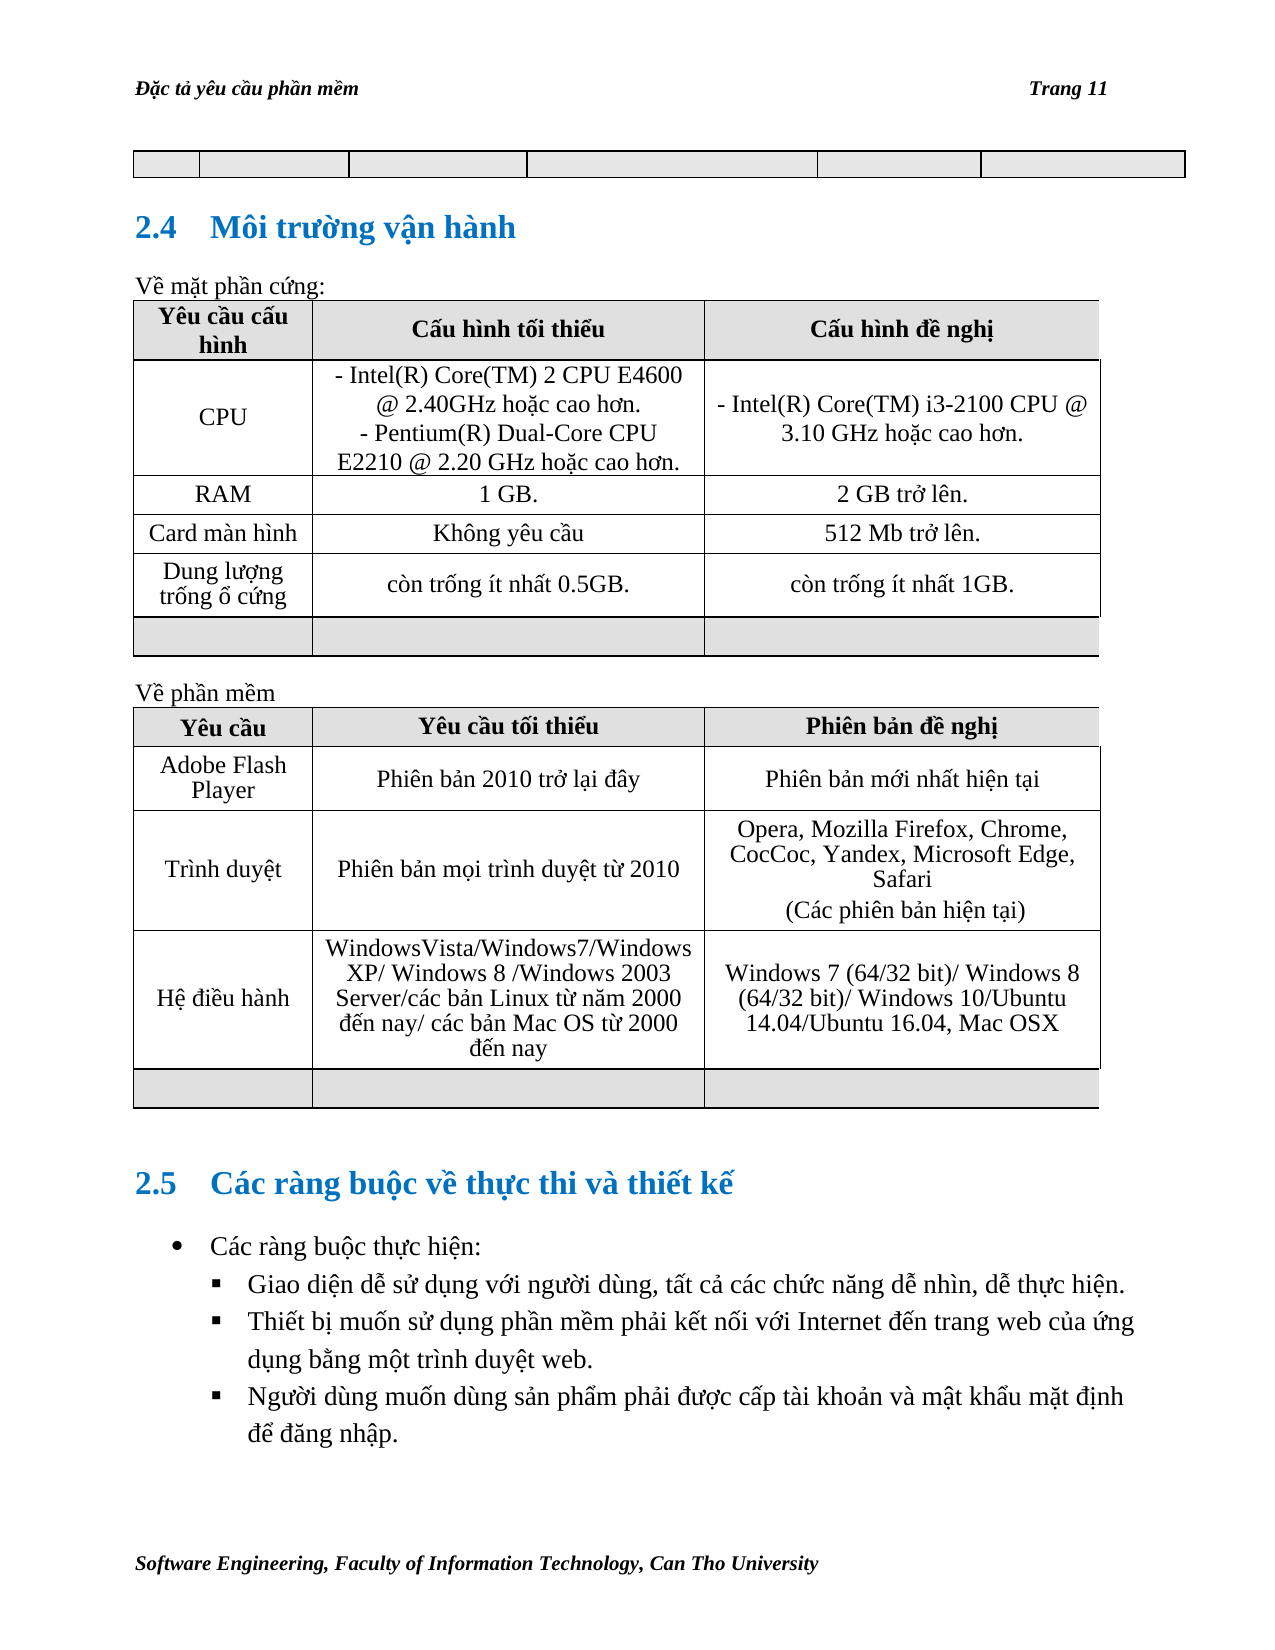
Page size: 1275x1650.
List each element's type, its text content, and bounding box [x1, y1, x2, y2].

table_cell RAM [134, 476, 312, 514]
table_cell [705, 1070, 1099, 1107]
table_cell 512 Mb trở lên. [705, 515, 1100, 552]
table_cell Phiên bản mọi trình duyệt từ 2010 [313, 811, 704, 929]
table_cell Phiên bản mới nhất hiện tại [705, 746, 1100, 810]
table_cell Adobe Flash Player [134, 747, 312, 810]
table_cell [818, 152, 980, 177]
table_cell WindowsVista/Windows7/Windows XP/ Windows 8 /Windows 2003 Server/các bản Linux từ năm 2000 đến nay/ các bản Mac OS từ 2000 đến nay [313, 931, 704, 1068]
table_cell CPU [134, 361, 312, 475]
list Các ràng buộc thực hiện: [172, 1230, 1140, 1262]
table_cell - Intel(R) Core(TM) i3-2100 CPU @ 3.10 GHz hoặc cao hơn. [705, 359, 1100, 475]
table_cell [134, 618, 312, 655]
table_cell [134, 152, 199, 177]
table_cell 2 GB trở lên. [705, 476, 1100, 514]
table_header Phiên bản đề nghị [705, 708, 1099, 746]
table_header Cấu hình đề nghị [705, 301, 1099, 359]
table_header Yêu cầu tối thiểu [313, 708, 704, 746]
table_cell [134, 1070, 312, 1107]
list Giao diện dễ sử dụng với người dùng, tất cả các chức năng dễ nhìn, dễ thực hiện. [210, 1268, 1140, 1299]
table_cell còn trống ít nhất 0.5GB. [313, 554, 704, 616]
table_cell [982, 152, 1184, 177]
table_cell [350, 152, 526, 177]
table_cell còn trống ít nhất 1GB. [705, 554, 1100, 616]
table_cell - Intel(R) Core(TM) 2 CPU E4600 @ 2.40GHz hoặc cao hơn. - Pentium(R) Dual-Core CPU E2210 @ 2.20 GHz hoặc cao hơn. [313, 361, 704, 475]
subtitle Môi trường vận hành [135, 207, 1140, 246]
table_header Yêu cầu [134, 708, 312, 746]
table_header Cấu hình tối thiểu [313, 301, 704, 359]
table_header Yêu cầu cấu hình [134, 301, 312, 359]
table_cell [313, 618, 704, 655]
table_cell Trình duyệt [134, 811, 312, 929]
list Người dùng muốn dùng sản phẩm phải được cấp tài khoản và mật khẩu mặt định để đăng nhập. [210, 1380, 1140, 1449]
table_cell [528, 152, 817, 177]
text Về mặt phần cứng: [135, 275, 1140, 300]
table_cell Opera, Mozilla Firefox, Chrome, CocCoc, Yandex, Microsoft Edge, Safari (Các phiên bản hiện tại) [705, 811, 1100, 929]
table_cell Windows 7 (64/32 bit)/ Windows 8 (64/32 bit)/ Windows 10/Ubuntu 14.04/Ubuntu 16.04, Mac OSX [705, 931, 1100, 1068]
table_cell Dung lượng trống ổ cứng [134, 554, 312, 616]
table_cell [705, 618, 1099, 655]
table_cell Card màn hình [134, 515, 312, 552]
list Thiết bị muốn sử dụng phần mềm phải kết nối với Internet đến trang web của ứng dụng bằng một trình duyệt web. [210, 1305, 1140, 1374]
table_cell [200, 152, 348, 177]
table_cell 1 GB. [313, 476, 704, 514]
table_cell Phiên bản 2010 trở lại đây [313, 747, 704, 810]
table_cell [313, 1070, 704, 1107]
table_cell Không yêu cầu [313, 515, 704, 552]
table_cell Hệ điều hành [134, 931, 312, 1068]
text Về phần mềm [135, 682, 1140, 707]
subtitle Các ràng buộc về thực thi và thiết kế [135, 1163, 1140, 1201]
